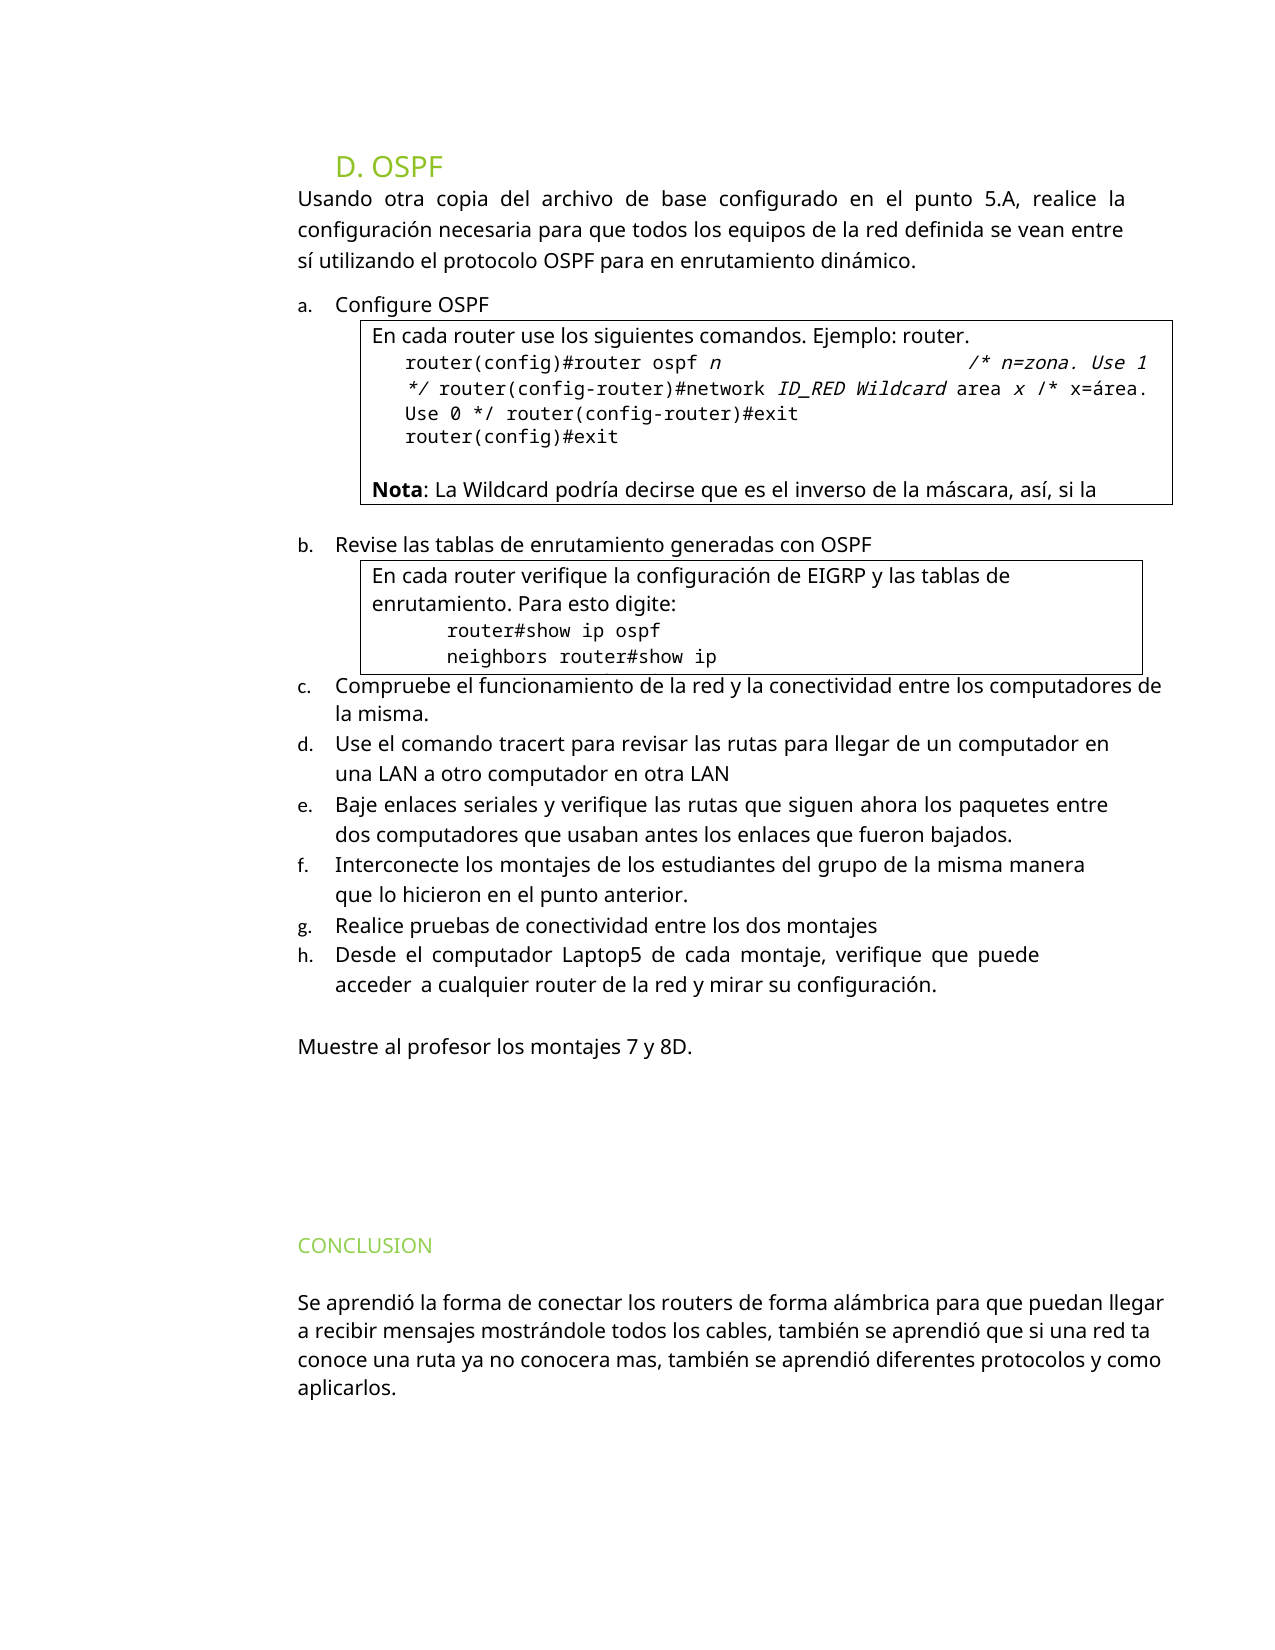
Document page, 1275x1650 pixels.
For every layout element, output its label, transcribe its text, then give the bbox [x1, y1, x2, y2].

list Revise las tablas de enrutamiento generadas con OSPF [297, 531, 1167, 559]
list Desde el computador Laptop5 de cada montaje, verifique que puede acceder a cualquier router de la red y mirar su configuración. [297, 940, 1118, 998]
text Muestre al profesor los montajes 7 y 8D. [297, 1032, 1167, 1061]
list Baje enlaces seriales y verifique las rutas que siguen ahora los paquetes entre dos computadores que usaban antes los enlaces que fueron bajados. [297, 790, 1118, 848]
text Se aprendió la forma de conectar los routers de forma alámbrica para que puedan llegar a recibir mensajes mostrándole todos los cables, también se aprendió que si una red ta conoce una ruta ya no conocera mas, también se aprendió diferentes protocolos y como aplicarlos. [297, 1288, 1167, 1402]
text la misma. [335, 699, 1167, 727]
list Use el comando tracert para revisar las rutas para llegar de un computador en una LAN a otro computador en otra LAN [297, 729, 1118, 788]
text Usando otra copia del archivo de base configurado en el punto 5.A, realice la configuración necesaria para que todos los equipos de la red definida se vean entre sí utilizando el protocolo OSPF para en enrutamiento dinámico. [297, 184, 1125, 275]
text CONCLUSION [297, 1231, 1167, 1259]
list Compruebe el funcionamiento de la red y la conectividad entre los computadores de [297, 675, 1167, 698]
subtitle OSPF [335, 150, 1167, 184]
list Interconecte los montajes de los estudiantes del grupo de la misma manera que lo hicieron en el punto anterior. [297, 850, 1118, 909]
list Realice pruebas de conectividad entre los dos montajes [297, 911, 1167, 939]
list Configure OSPF [297, 290, 1167, 318]
